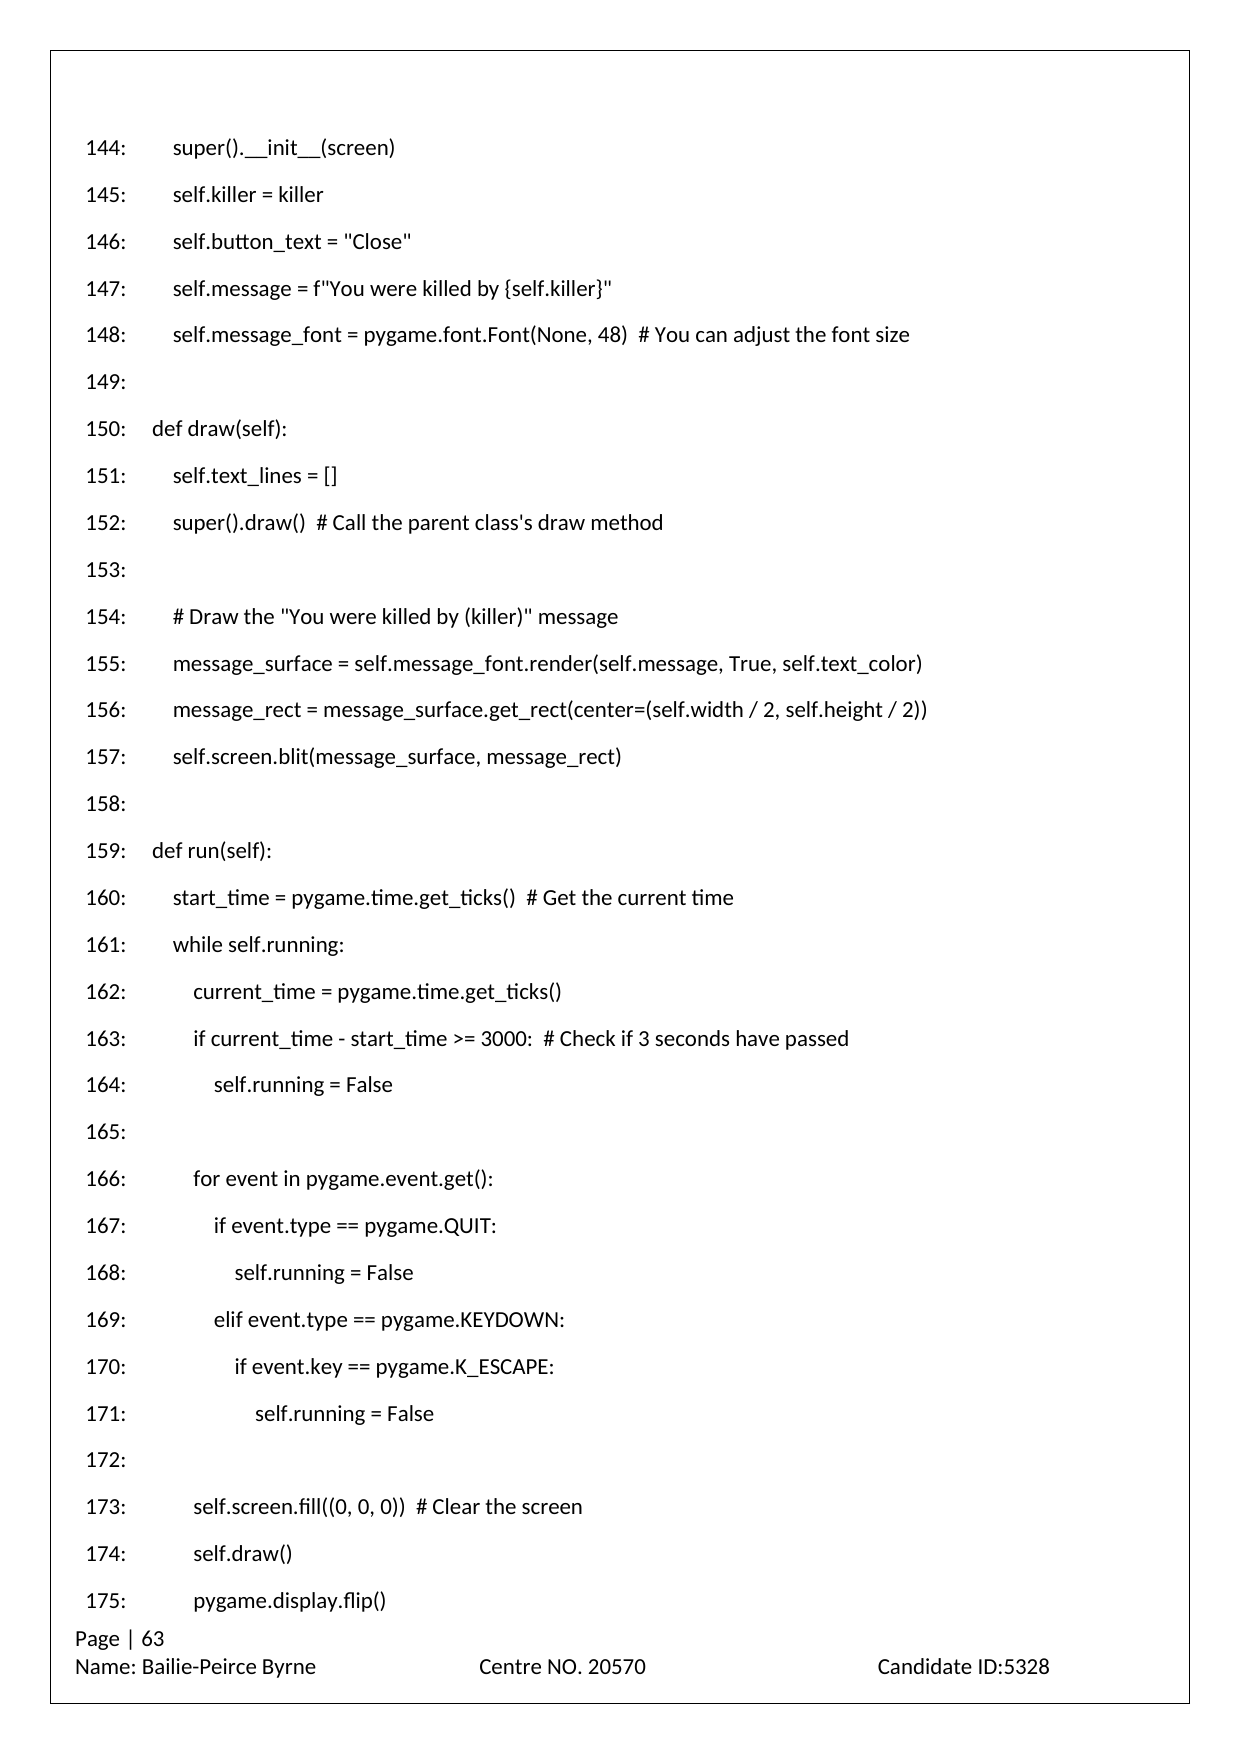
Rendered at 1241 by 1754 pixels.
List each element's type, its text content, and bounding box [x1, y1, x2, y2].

text 168: self.running = False [75, 1258, 1165, 1286]
text 152: super().draw() # Call the parent class's draw method [75, 508, 1165, 536]
text 175: pygame.display.flip() [75, 1586, 1165, 1614]
text 170: if event.key == pygame.K_ESCAPE: [75, 1352, 1165, 1380]
text 160: start_time = pygame.time.get_ticks() # Get the current time [75, 883, 1165, 911]
text 157: self.screen.blit(message_surface, message_rect) [75, 742, 1165, 770]
text 164: self.running = False [75, 1071, 1165, 1098]
text 172: [75, 1446, 1165, 1473]
text 165: [75, 1117, 1165, 1145]
text 174: self.draw() [75, 1539, 1165, 1567]
text 162: current_time = pygame.time.get_ticks() [75, 977, 1165, 1005]
text 161: while self.running: [75, 930, 1165, 958]
text 145: self.killer = killer [75, 180, 1165, 208]
text 169: elif event.type == pygame.KEYDOWN: [75, 1305, 1165, 1333]
text 153: [75, 555, 1165, 583]
text 149: [75, 367, 1165, 395]
text 163: if current_time - start_time >= 3000: # Check if 3 seconds have passed [75, 1024, 1165, 1052]
text 171: self.running = False [75, 1399, 1165, 1427]
text 159: def run(self): [75, 836, 1165, 864]
text 148: self.message_font = pygame.font.Font(None, 48) # You can adjust the font size [75, 321, 1165, 348]
text 147: self.message = f"You were killed by {self.killer}" [75, 274, 1165, 302]
text 155: message_surface = self.message_font.render(self.message, True, self.text_color) [75, 649, 1165, 677]
text 167: if event.type == pygame.QUIT: [75, 1211, 1165, 1239]
text 166: for event in pygame.event.get(): [75, 1164, 1165, 1192]
text 156: message_rect = message_surface.get_rect(center=(self.width / 2, self.height / 2)) [75, 696, 1165, 723]
text 144: super().__init__(screen) [75, 133, 1165, 161]
text 154: # Draw the "You were killed by (killer)" message [75, 602, 1165, 630]
text 158: [75, 789, 1165, 817]
text 173: self.screen.fill((0, 0, 0)) # Clear the screen [75, 1492, 1165, 1520]
text 151: self.text_lines = [] [75, 461, 1165, 489]
text 146: self.button_text = "Close" [75, 227, 1165, 255]
text 150: def draw(self): [75, 414, 1165, 442]
